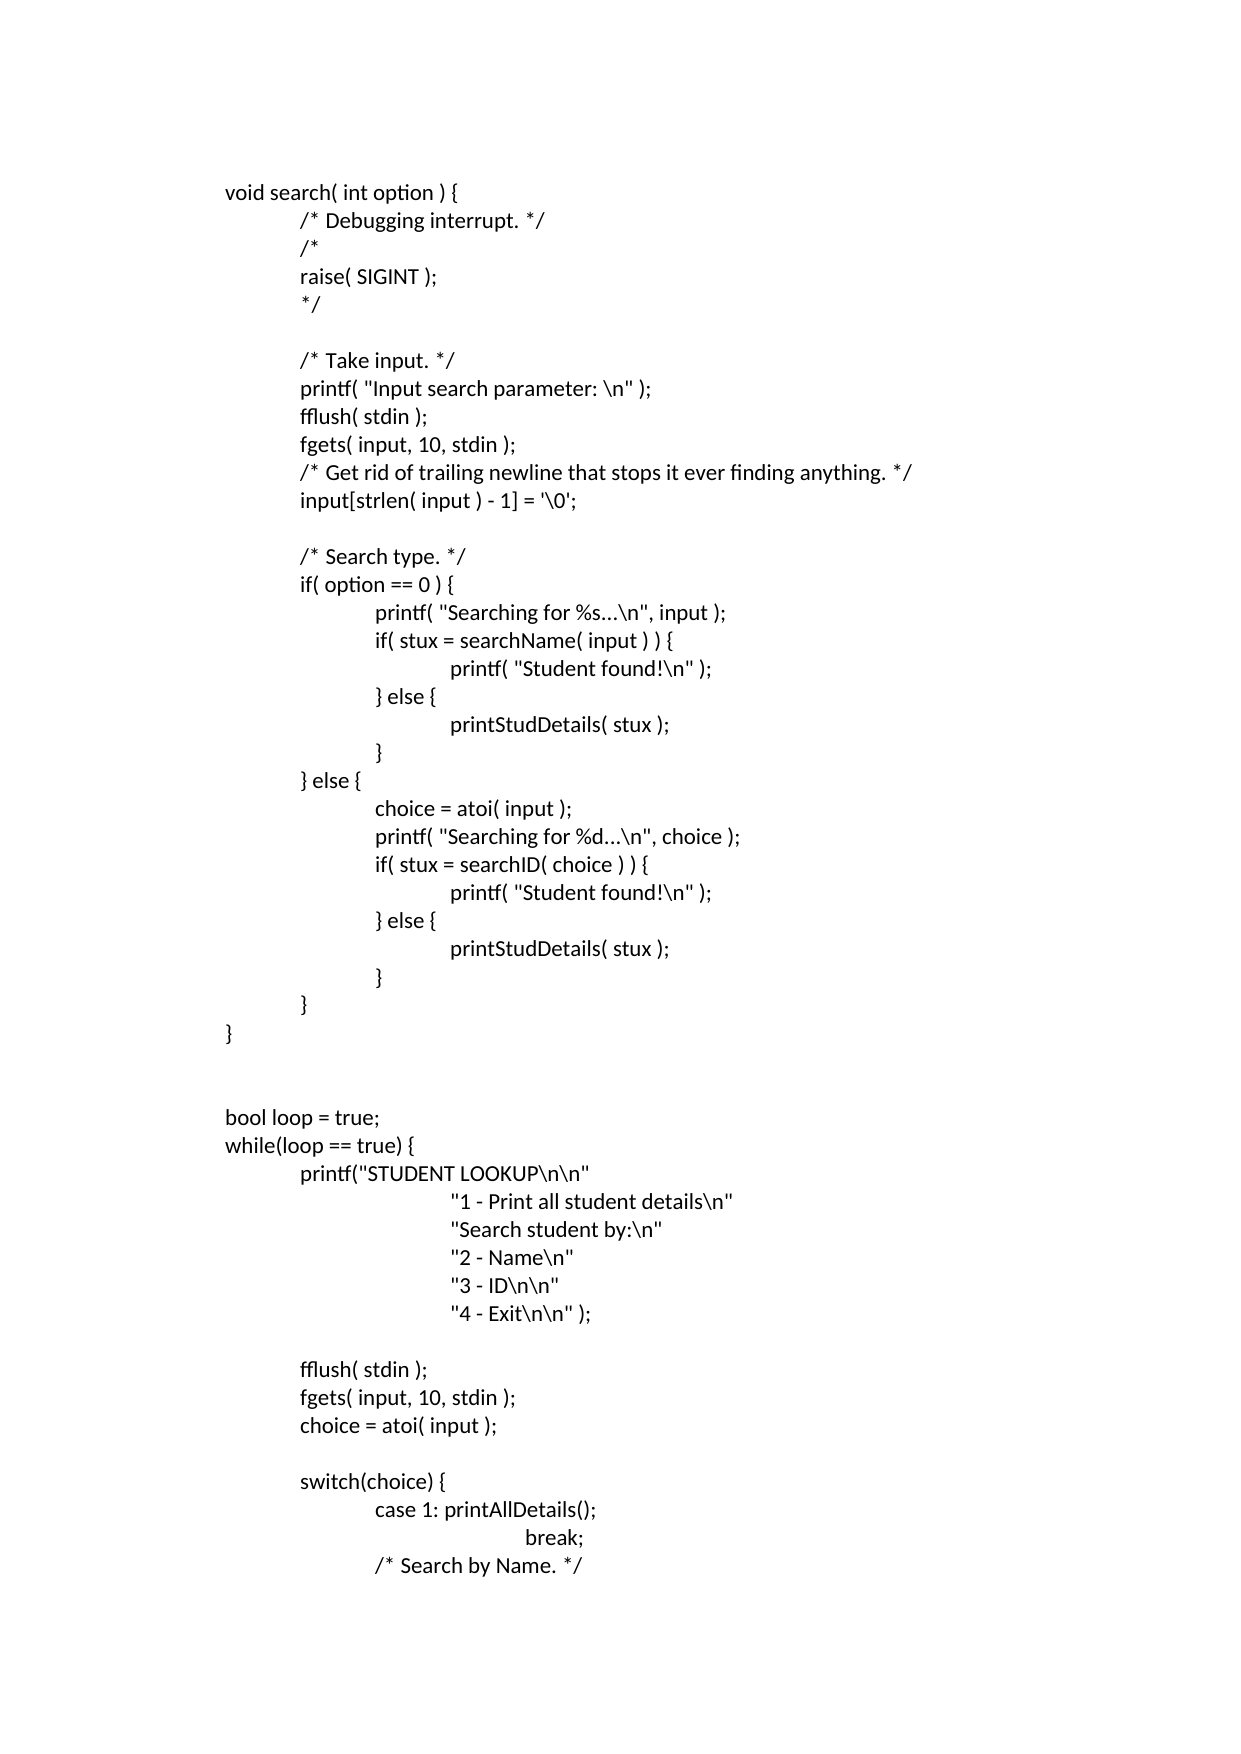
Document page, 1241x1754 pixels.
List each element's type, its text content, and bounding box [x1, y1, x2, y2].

text choice = atoi( input ); [150, 794, 1090, 822]
text printStudDetails( stux ); [150, 710, 1090, 738]
text "4 - Exit\n\n" ); [150, 1299, 1090, 1327]
text printf("STUDENT LOOKUP\n\n" [150, 1159, 1090, 1187]
text switch(choice) { [150, 1467, 1090, 1495]
text if( option == 0 ) { [150, 570, 1090, 598]
text /* Search by Name. */ [150, 1551, 1090, 1579]
text "1 - Print all student details\n" [150, 1187, 1090, 1215]
text printf( "Searching for %d...\n", choice ); [150, 822, 1090, 851]
text bool loop = true; [150, 1103, 1090, 1131]
text } else { [150, 766, 1090, 794]
text /* [150, 234, 1090, 262]
text fflush( stdin ); [150, 402, 1090, 430]
text */ [150, 290, 1090, 318]
text /* Get rid of trailing newline that stops it ever finding anything. */ [150, 458, 1090, 486]
text printf( "Input search parameter: \n" ); [150, 374, 1090, 402]
text "3 - ID\n\n" [150, 1271, 1090, 1299]
text } else { [150, 907, 1090, 934]
text fgets( input, 10, stdin ); [150, 430, 1090, 458]
text case 1: printAllDetails(); [150, 1495, 1090, 1523]
text if( stux = searchID( choice ) ) { [150, 851, 1090, 878]
text printStudDetails( stux ); [150, 934, 1090, 963]
text "Search student by:\n" [150, 1215, 1090, 1243]
text /* Debugging interrupt. */ [150, 206, 1090, 234]
text input[strlen( input ) - 1] = '\0'; [150, 486, 1090, 514]
text } [150, 963, 1090, 991]
text choice = atoi( input ); [150, 1411, 1090, 1439]
text printf( "Searching for %s...\n", input ); [150, 598, 1090, 626]
text } [150, 1019, 1090, 1047]
text } [150, 738, 1090, 766]
text break; [150, 1523, 1090, 1551]
text printf( "Student found!\n" ); [150, 878, 1090, 907]
text void search( int option ) { [150, 178, 1090, 206]
text while(loop == true) { [150, 1131, 1090, 1159]
text /* Take input. */ [150, 346, 1090, 374]
text if( stux = searchName( input ) ) { [150, 626, 1090, 654]
text } else { [150, 682, 1090, 710]
text } [150, 991, 1090, 1019]
text printf( "Student found!\n" ); [150, 654, 1090, 682]
text /* Search type. */ [150, 542, 1090, 570]
text fgets( input, 10, stdin ); [150, 1383, 1090, 1411]
text raise( SIGINT ); [150, 262, 1090, 290]
text "2 - Name\n" [150, 1243, 1090, 1271]
text fflush( stdin ); [150, 1355, 1090, 1383]
